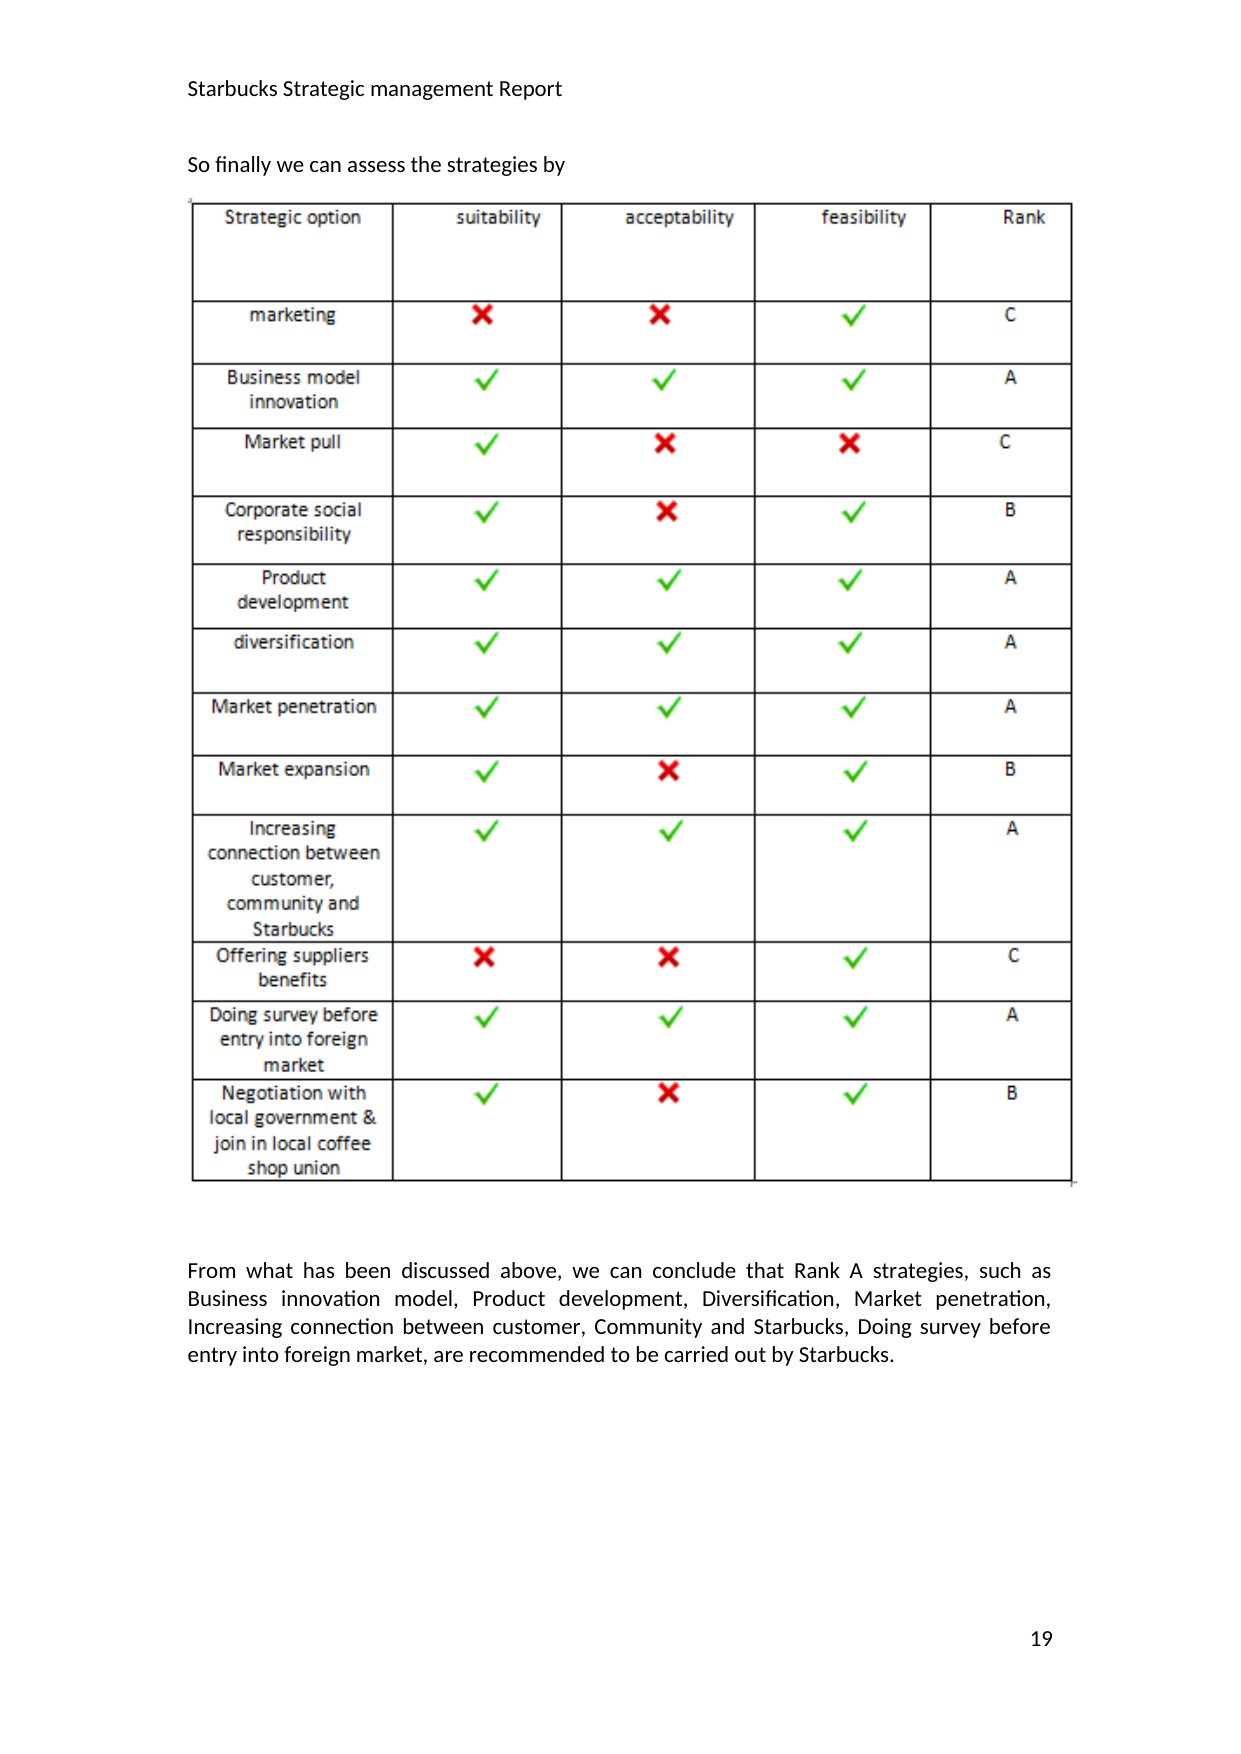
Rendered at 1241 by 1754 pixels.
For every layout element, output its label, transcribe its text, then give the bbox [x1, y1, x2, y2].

picture [187, 198, 1078, 1187]
text From what has been discussed above, we can conclude that Rank A strategies, such as Business innovation model, Product development, Diversification, Market penetration, Increasing connection between customer, Community and Starbucks, Doing survey before entry into foreign market, are recommended to be carried out by Starbucks. [187, 1256, 1053, 1368]
text So finally we can assess the strategies by [187, 150, 1053, 178]
